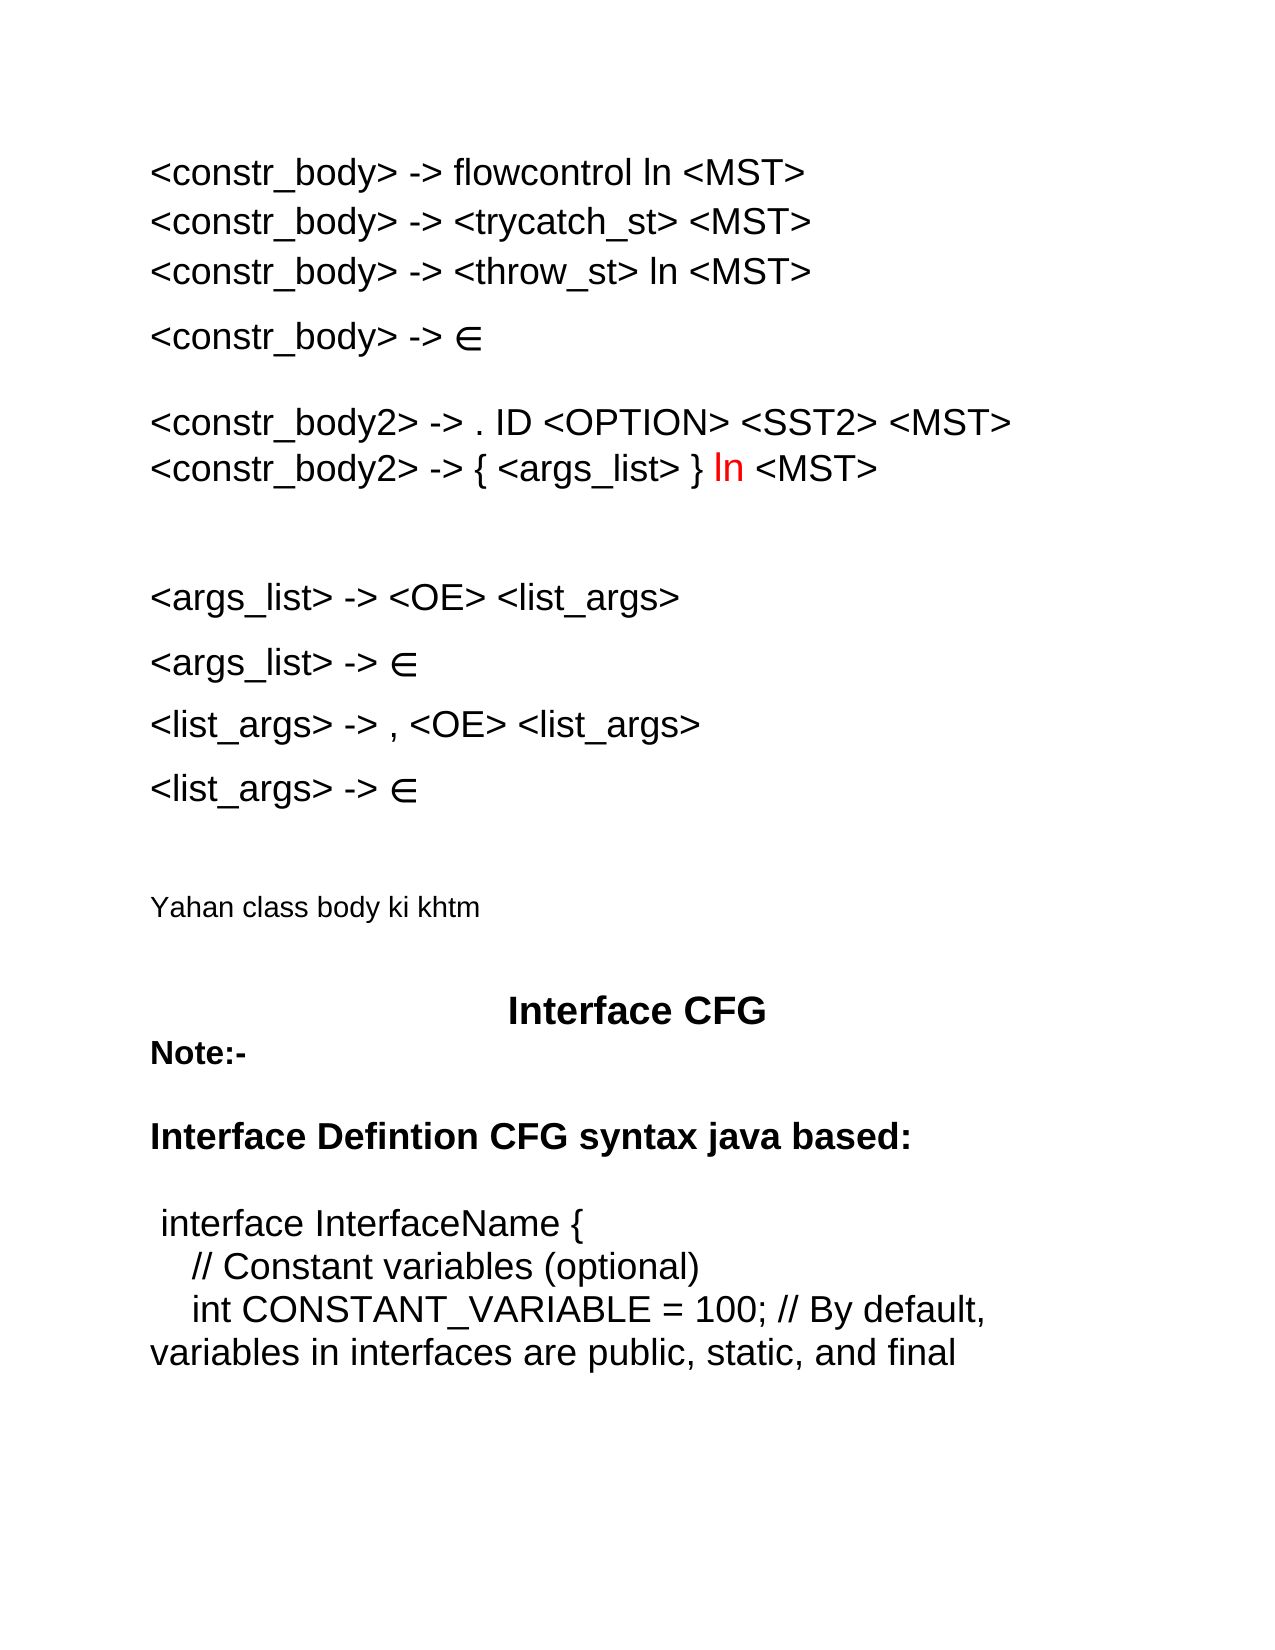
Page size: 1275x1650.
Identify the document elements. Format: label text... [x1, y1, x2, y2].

text <constr_body2> -> { <args_list> } ln <MST> [150, 444, 1125, 489]
text <constr_body> -> flowcontrol ln <MST> [150, 150, 1125, 193]
text <constr_body> -> ∈ [150, 312, 1125, 357]
text interface InterfaceName { [150, 1201, 1125, 1244]
text Yahan class body ki khtm [150, 889, 1125, 923]
text <args_list> -> <OE> <list_args> [150, 576, 1125, 619]
text Interface Defintion CFG syntax java based: [150, 1114, 1125, 1158]
text Interface CFG [150, 987, 1125, 1033]
text Note:- [150, 1033, 1125, 1071]
text <list_args> -> ∈ [150, 764, 1125, 810]
text <constr_body2> -> . ID <OPTION> <SST2> <MST> [150, 401, 1125, 444]
text <args_list> -> ∈ [150, 638, 1125, 683]
text <list_args> -> , <OE> <list_args> [150, 702, 1125, 745]
text // Constant variables (optional) [150, 1244, 1125, 1287]
text <constr_body> -> <throw_st> ln <MST> [150, 249, 1125, 292]
text <constr_body> -> <trycatch_st> <MST> [150, 199, 1125, 243]
text int CONSTANT_VARIABLE = 100; // By default, variables in interfaces are public, static, and final [150, 1287, 1125, 1373]
